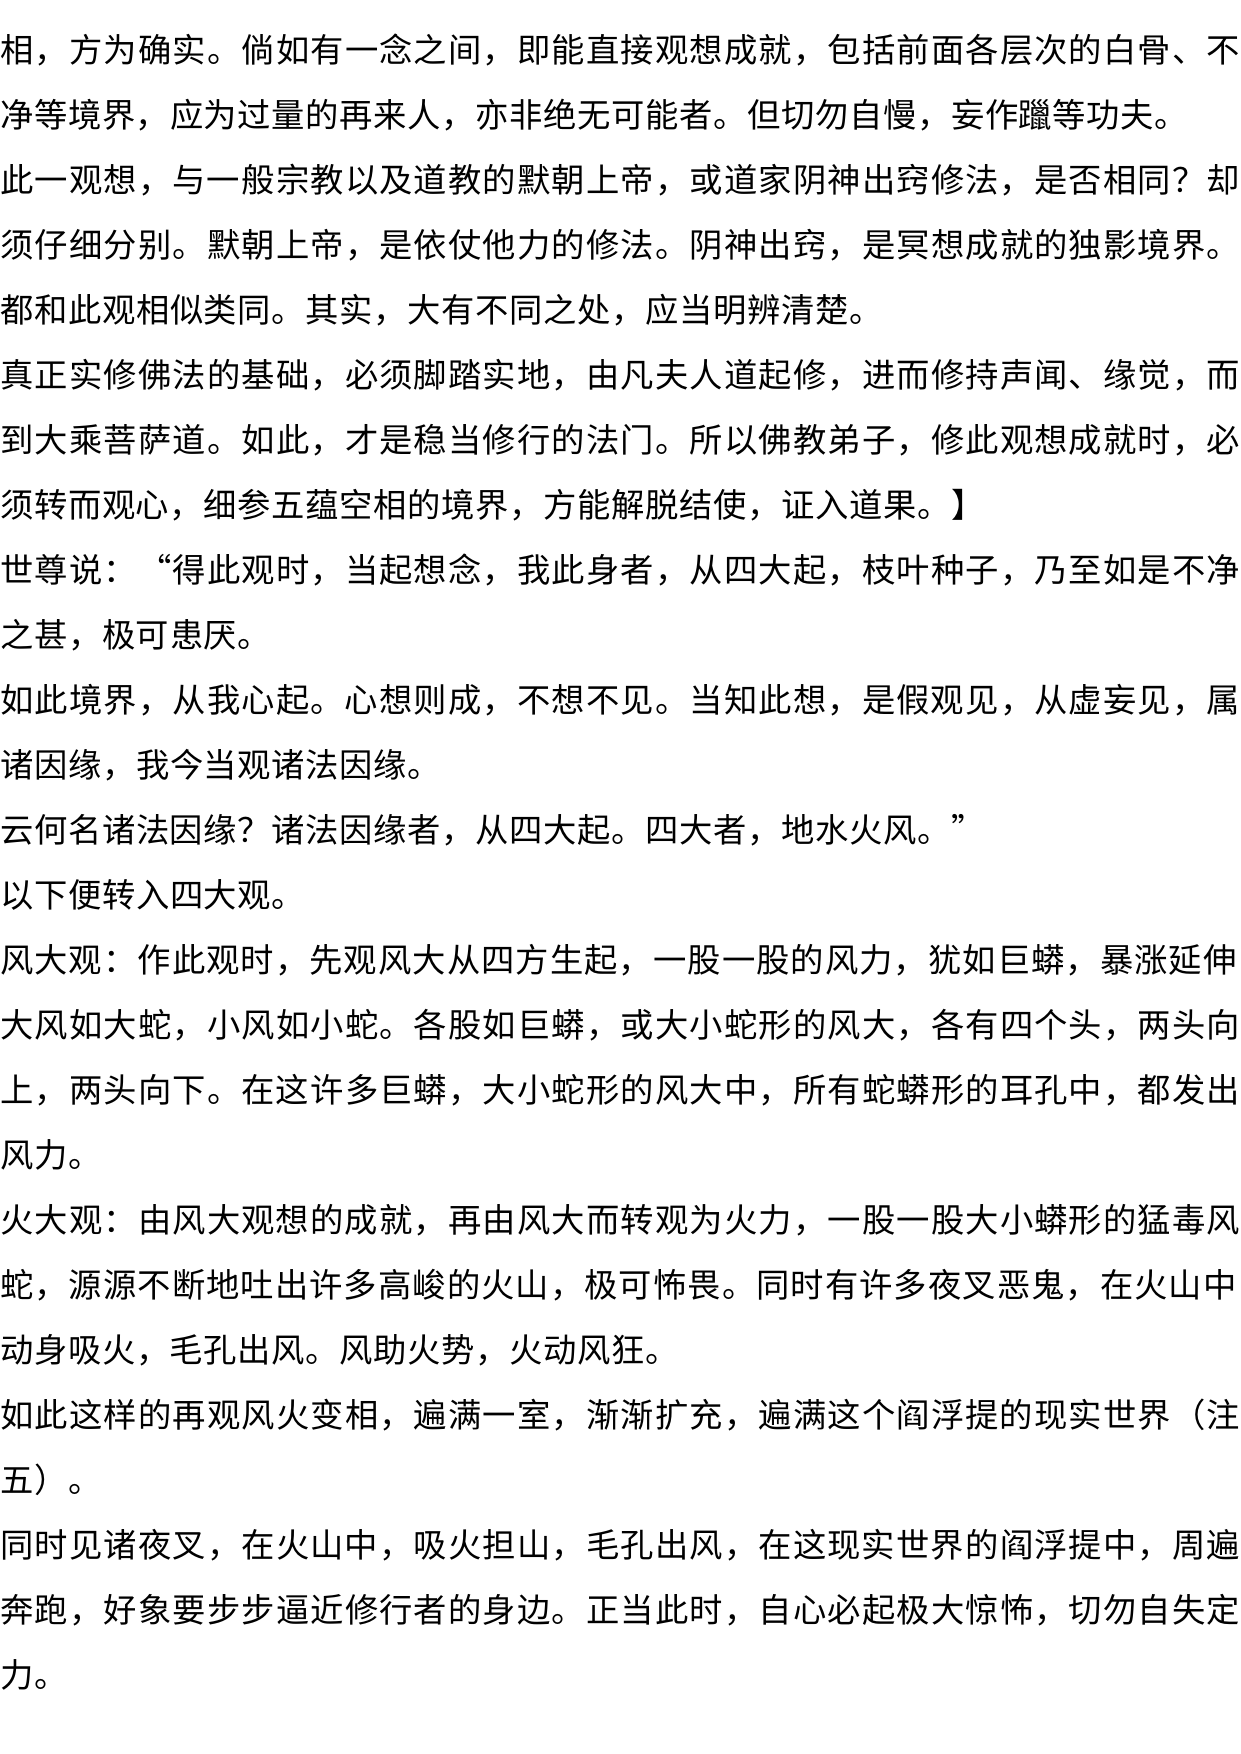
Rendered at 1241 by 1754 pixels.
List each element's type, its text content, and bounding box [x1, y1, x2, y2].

text 世尊说：“得此观时，当起想念，我此身者，从四大起，枝叶种子，乃至如是不净之甚，极可患厌。 [0, 536, 1240, 666]
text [0, 16, 1240, 146]
text 火大观：由风大观想的成就，再由风大而转观为火力，一股一股大小蟒形的猛毒风蛇，源源不断地吐出许多高峻的火山，极可怖畏。同时有许多夜叉恶鬼，在火山中，动身吸火，毛孔出风。风助火势，火动风狂。 [0, 1186, 1240, 1381]
text 此一观想，与一般宗教以及道教的默朝上帝，或道家阴神出窍修法，是否相同？却须仔细分别。默朝上帝，是依仗他力的修法。阴神出窍，是冥想成就的独影境界。都和此观相似类同。其实，大有不同之处，应当明辨清楚。 [0, 146, 1240, 341]
text 云何名诸法因缘？诸法因缘者，从四大起。四大者，地水火风。” [0, 796, 1240, 861]
text 以下便转入四大观。 [0, 861, 1240, 926]
text 如此这样的再观风火变相，遍满一室，渐渐扩充，遍满这个阎浮提的现实世界（注五）。 [0, 1381, 1240, 1511]
text 同时见诸夜叉，在火山中，吸火担山，毛孔出风，在这现实世界的阎浮提中，周遍奔跑，好象要步步逼近修行者的身边。正当此时，自心必起极大惊怖，切勿自失定力。 [0, 1511, 1240, 1706]
text 风大观：作此观时，先观风大从四方生起，一股一股的风力，犹如巨蟒，暴涨延伸。大风如大蛇，小风如小蛇。各股如巨蟒，或大小蛇形的风大，各有四个头，两头向上，两头向下。在这许多巨蟒，大小蛇形的风大中，所有蛇蟒形的耳孔中，都发出风力。 [0, 926, 1240, 1186]
text 如此境界，从我心起。心想则成，不想不见。当知此想，是假观见，从虚妄见，属诸因缘，我今当观诸法因缘。 [0, 666, 1240, 796]
text 真正实修佛法的基础，必须脚踏实地，由凡夫人道起修，进而修持声闻、缘觉，而到大乘菩萨道。如此，才是稳当修行的法门。所以佛教弟子，修此观想成就时，必须转而观心，细参五蕴空相的境界，方能解脱结使，证入道果。】 [0, 341, 1240, 536]
